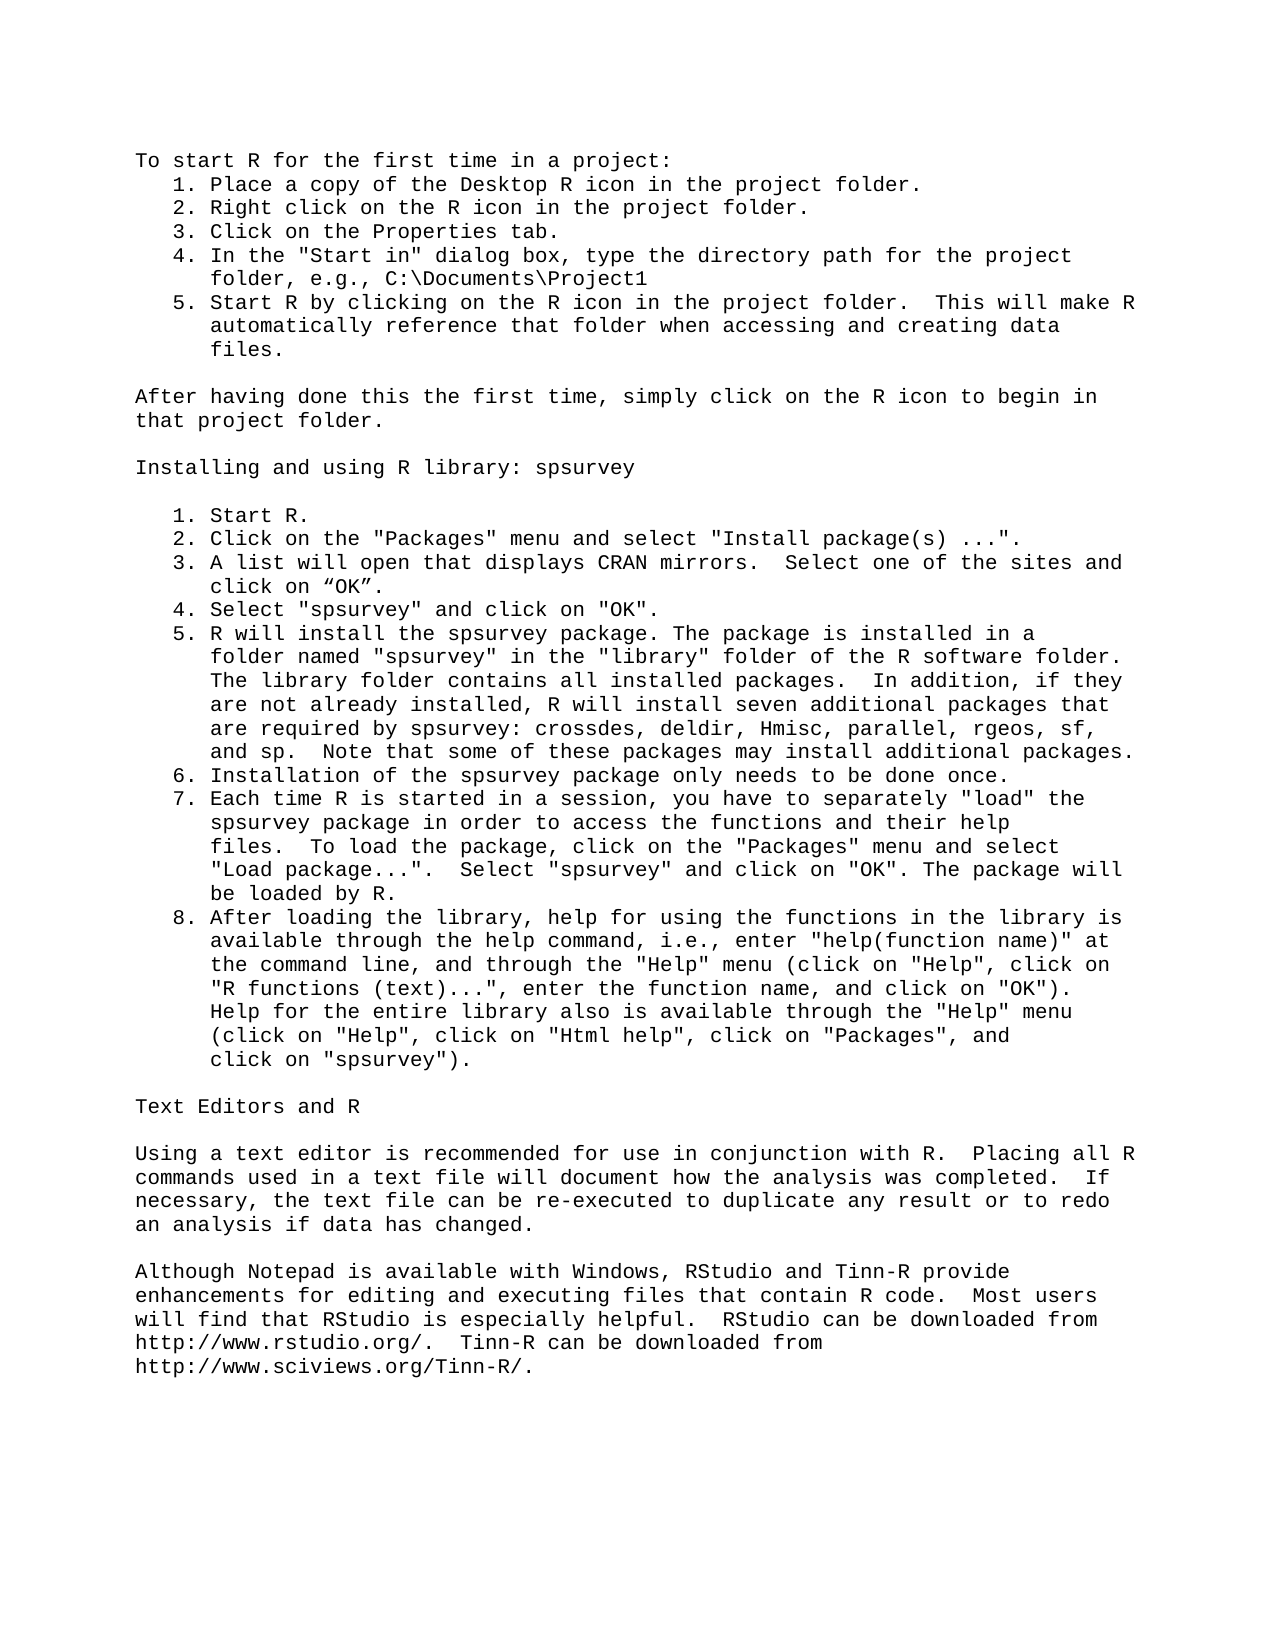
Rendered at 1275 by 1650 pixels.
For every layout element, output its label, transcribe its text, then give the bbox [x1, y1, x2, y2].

text 3. Click on the Properties tab. [135, 221, 1140, 244]
text are not already installed, R will install seven additional packages that [135, 694, 1140, 717]
text The library folder contains all installed packages. In addition, if they [135, 670, 1140, 694]
text click on “OK”. [135, 576, 1140, 599]
text an analysis if data has changed. [135, 1214, 1140, 1238]
text 2. Click on the "Packages" menu and select "Install package(s) ...". [135, 528, 1140, 552]
text 5. R will install the spsurvey package. The package is installed in a [135, 623, 1140, 647]
text To start R for the first time in a project: [135, 150, 1140, 174]
text available through the help command, i.e., enter "help(function name)" at [135, 930, 1140, 954]
text 8. After loading the library, help for using the functions in the library is [135, 907, 1140, 930]
text files. [135, 339, 1140, 363]
text automatically reference that folder when accessing and creating data [135, 316, 1140, 339]
text be loaded by R. [135, 883, 1140, 907]
text commands used in a text file will document how the analysis was completed. If [135, 1167, 1140, 1190]
text 4. Select "spsurvey" and click on "OK". [135, 599, 1140, 623]
text are required by spsurvey: crossdes, deldir, Hmisc, parallel, rgeos, sf, [135, 717, 1140, 741]
text (click on "Help", click on "Html help", click on "Packages", and [135, 1025, 1140, 1048]
text spsurvey package in order to access the functions and their help [135, 812, 1140, 836]
text the command line, and through the "Help" menu (click on "Help", click on [135, 954, 1140, 978]
text Using a text editor is recommended for use in conjunction with R. Placing all R [135, 1143, 1140, 1167]
text files. To load the package, click on the "Packages" menu and select [135, 836, 1140, 859]
text Installing and using R library: spsurvey [135, 457, 1140, 481]
text "R functions (text)...", enter the function name, and click on "OK"). [135, 978, 1140, 1001]
text After having done this the first time, simply click on the R icon to begin in [135, 386, 1140, 410]
text 2. Right click on the R icon in the project folder. [135, 197, 1140, 221]
text click on "spsurvey"). [135, 1048, 1140, 1072]
text Text Editors and R [135, 1096, 1140, 1119]
text 3. A list will open that displays CRAN mirrors. Select one of the sites and [135, 552, 1140, 576]
text "Load package...". Select "spsurvey" and click on "OK". The package will [135, 859, 1140, 883]
text and sp. Note that some of these packages may install additional packages. [135, 741, 1140, 765]
text Help for the entire library also is available through the "Help" menu [135, 1001, 1140, 1025]
text folder, e.g., C:\Documents\Project1 [135, 268, 1140, 292]
text 4. In the "Start in" dialog box, type the directory path for the project [135, 244, 1140, 268]
text 1. Place a copy of the Desktop R icon in the project folder. [135, 174, 1140, 197]
text necessary, the text file can be re-executed to duplicate any result or to redo [135, 1190, 1140, 1214]
text folder named "spsurvey" in the "library" folder of the R software folder. [135, 647, 1140, 670]
text that project folder. [135, 410, 1140, 434]
text 5. Start R by clicking on the R icon in the project folder. This will make R [135, 292, 1140, 316]
text 1. Start R. [135, 505, 1140, 528]
text Although Notepad is available with Windows, RStudio and Tinn-R provide enhancements for editing and executing files that contain R code. Most users will find that RStudio is especially helpful. RStudio can be downloaded from http://www.rstudio.org/. Tinn-R can be downloaded from http://www.sciviews.org/Tinn-R/. [135, 1261, 1140, 1379]
text 6. Installation of the spsurvey package only needs to be done once. [135, 765, 1140, 788]
text 7. Each time R is started in a session, you have to separately "load" the [135, 788, 1140, 812]
